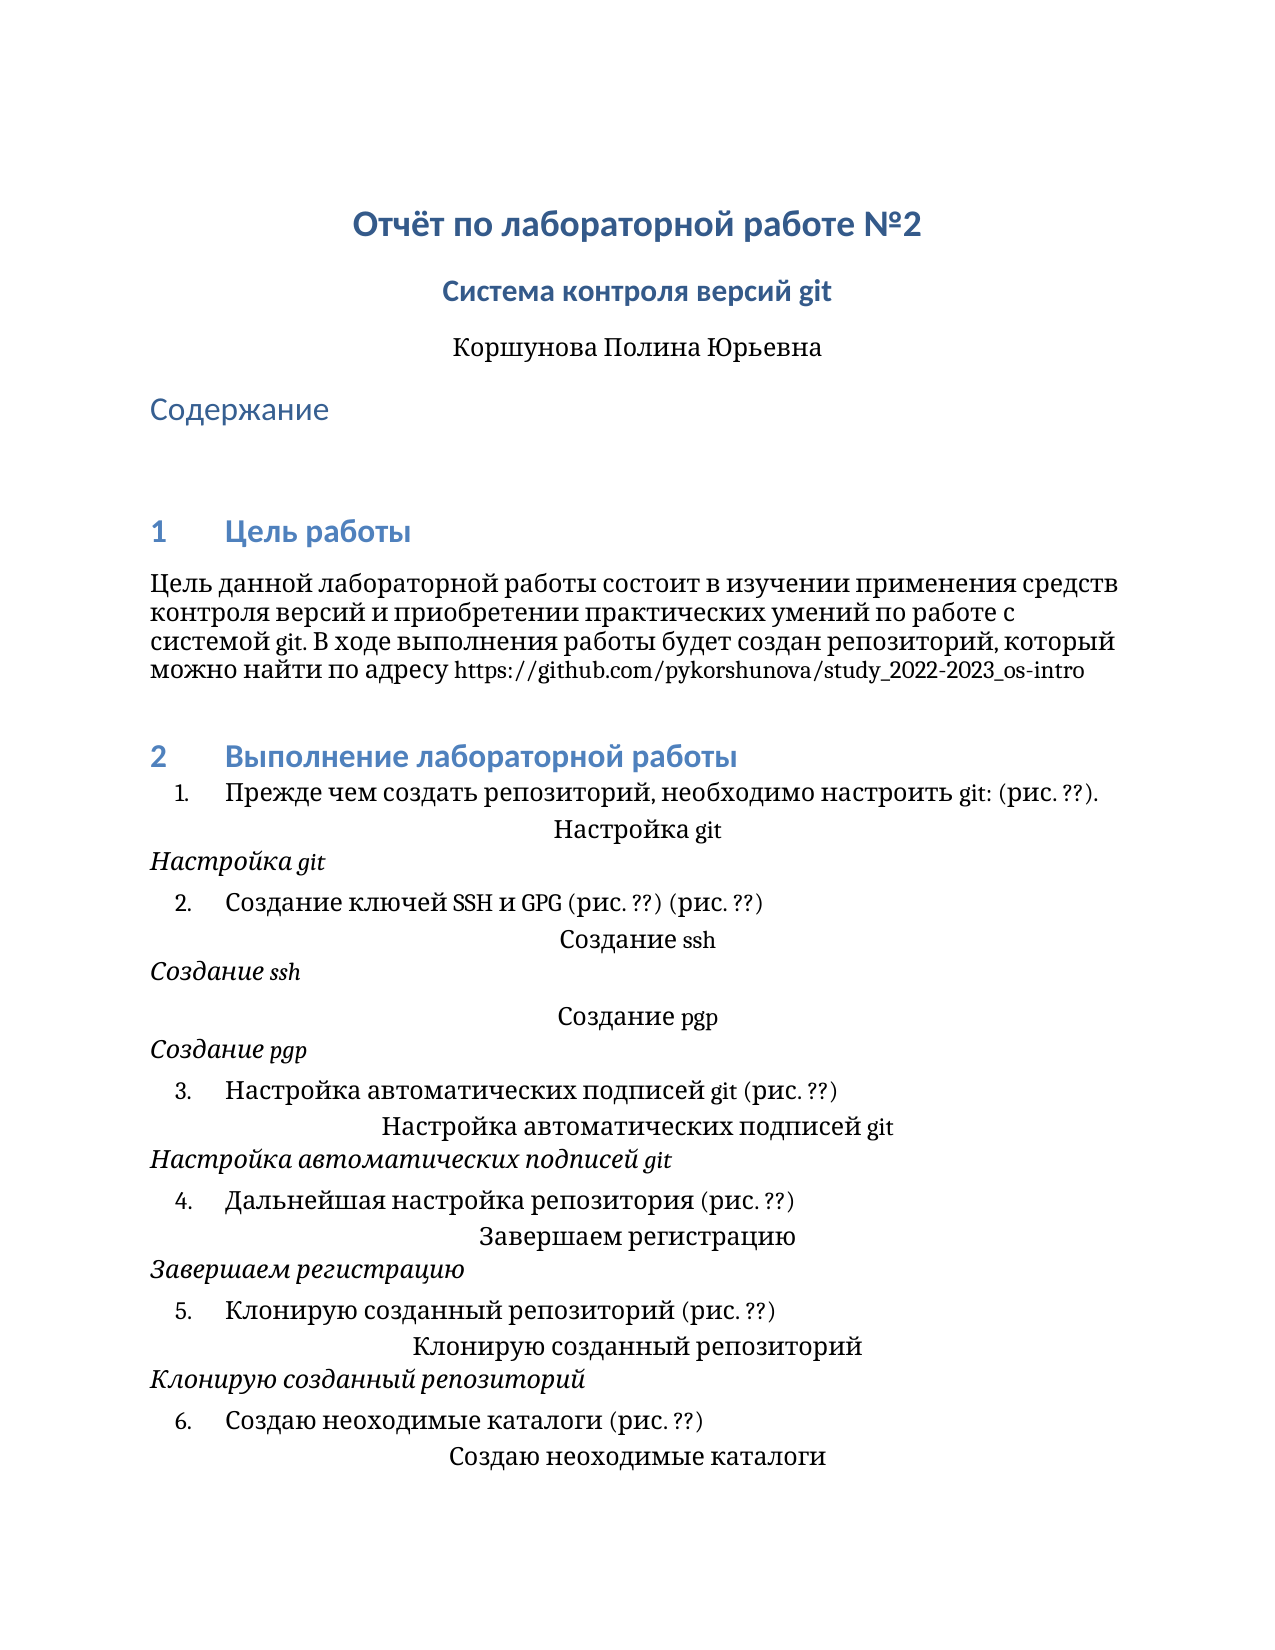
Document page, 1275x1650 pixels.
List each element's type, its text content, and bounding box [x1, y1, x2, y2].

list Настройка автоматических подписей git (рис. ??) [175, 1077, 1125, 1106]
subtitle 2 Выполнение лабораторной работы [150, 735, 1125, 776]
list Дальнейшая настройка репозитория (рис. ??) [175, 1187, 1125, 1216]
list Создаю неоходимые каталоги (рис. ??) [175, 1407, 1125, 1436]
text Завершаем регистрацию [150, 1256, 1125, 1284]
table_header Завершаем регистрацию [225, 1219, 1050, 1256]
text Создание ssh [150, 958, 1125, 987]
table_header Создание pgp [225, 999, 1050, 1036]
text Настройка git [150, 848, 1125, 877]
text Коршунова Полина Юрьевна [150, 334, 1125, 363]
table_header Настройка автоматических подписей git [225, 1109, 1050, 1146]
list Клонирую созданный репозиторий (рис. ??) [175, 1297, 1125, 1326]
text Цель данной лабораторной работы состоит в изучении применения средств контроля версий и приобретении практических умений по работе с системой git. В ходе выполнения работы будет создан репозиторий, который можно найти по адресу https://github.com/pykorshunova/study_2022-2023_os-intro [150, 570, 1125, 685]
table_header Создание ssh [225, 922, 1050, 958]
text Настройка автоматических подписей git [150, 1146, 1125, 1174]
table_header Настройка git [225, 812, 1050, 848]
table_header Клонирую созданный репозиторий [225, 1329, 1050, 1366]
text Создание pgp [150, 1036, 1125, 1064]
list Прежде чем создать репозиторий, необходимо настроить git: (рис. ??). [175, 779, 1125, 808]
title Отчёт по лабораторной работе №2 [150, 200, 1125, 246]
list Создание ключей SSH и GPG (рис. ??) (рис. ??) [175, 889, 1125, 918]
text Клонирую созданный репозиторий [150, 1366, 1125, 1394]
table_header Создаю неоходимые каталоги [225, 1439, 1050, 1476]
subtitle Система контроля версий git [150, 271, 1125, 309]
subtitle 1 Цель работы [150, 510, 1125, 551]
